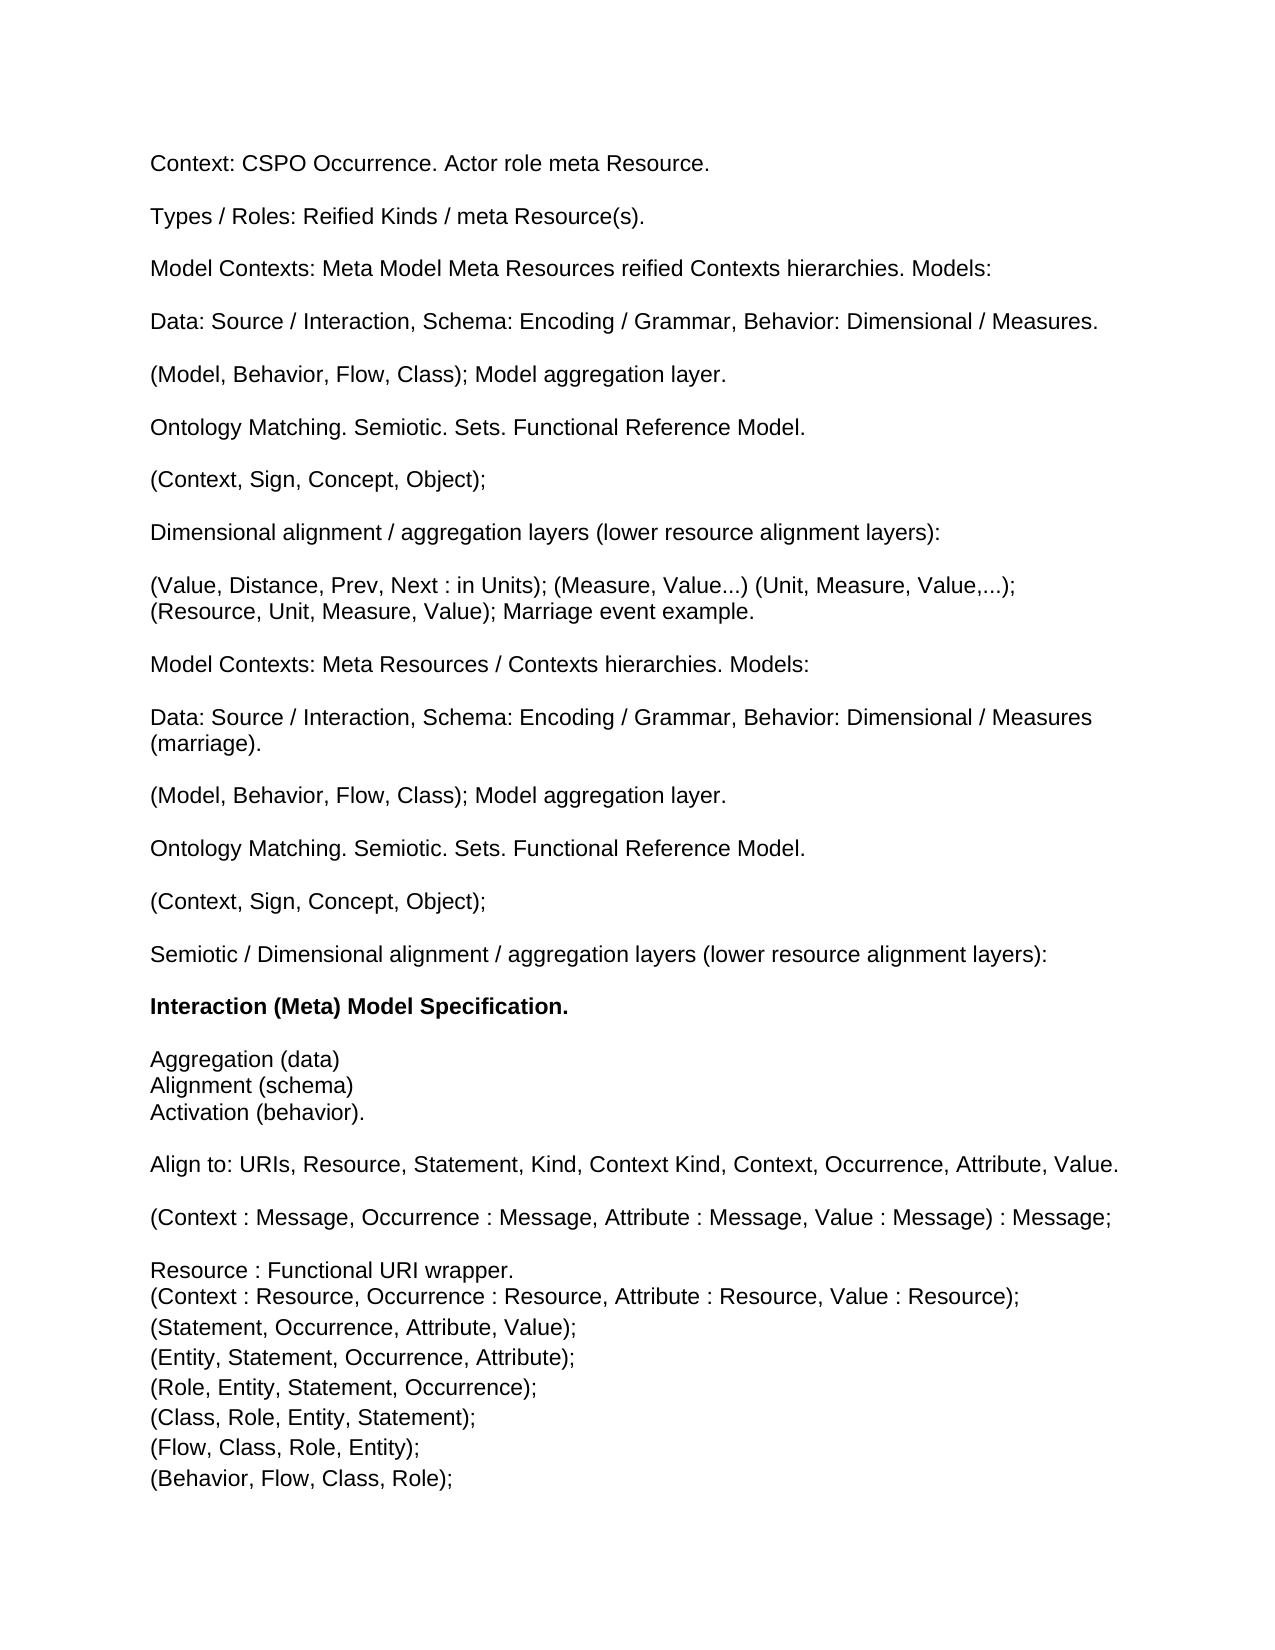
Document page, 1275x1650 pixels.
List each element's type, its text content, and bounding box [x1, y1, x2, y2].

text Dimensional alignment / aggregation layers (lower resource alignment layers): [150, 519, 1125, 545]
text Ontology Matching. Semiotic. Sets. Functional Reference Model. [150, 413, 1125, 440]
text (Context, Sign, Concept, Object); [150, 466, 1125, 493]
text Semiotic / Dimensional alignment / aggregation layers (lower resource alignment layers): [150, 941, 1125, 967]
text Model Contexts: Meta Model Meta Resources reified Contexts hierarchies. Models: [150, 255, 1125, 282]
text (Context : Message, Occurrence : Message, Attribute : Message, Value : Message) : Message; [150, 1204, 1125, 1231]
text (Value, Distance, Prev, Next : in Units); (Measure, Value...) (Unit, Measure, Value,...); (Resource, Unit, Measure, Value); Marriage event example. [150, 572, 1125, 624]
text (Entity, Statement, Occurrence, Attribute); (Role, Entity, Statement, Occurrence); (Class, Role, Entity, Statement); (Flow, Class, Role, Entity); (Behavior, Flow, Class, Role); [150, 1344, 1125, 1491]
text (Model, Behavior, Flow, Class); Model aggregation layer. [150, 361, 1125, 387]
text Alignment (schema) [150, 1072, 1125, 1099]
text Interaction (Meta) Model Specification. [150, 993, 1125, 1020]
text Activation (behavior). [150, 1099, 1125, 1125]
text (Statement, Occurrence, Attribute, Value); [150, 1313, 1125, 1340]
text Data: Source / Interaction, Schema: Encoding / Grammar, Behavior: Dimensional / Measures. [150, 308, 1125, 334]
text Model Contexts: Meta Resources / Contexts hierarchies. Models: [150, 651, 1125, 677]
text (Context : Resource, Occurrence : Resource, Attribute : Resource, Value : Resource); [150, 1283, 1125, 1309]
text Types / Roles: Reified Kinds / meta Resource(s). [150, 203, 1125, 229]
text Context: CSPO Occurrence. Actor role meta Resource. [150, 150, 1125, 176]
text Resource : Functional URI wrapper. [150, 1257, 1125, 1283]
text (Model, Behavior, Flow, Class); Model aggregation layer. [150, 782, 1125, 809]
text Aggregation (data) [150, 1046, 1125, 1072]
text Align to: URIs, Resource, Statement, Kind, Context Kind, Context, Occurrence, Attribute, Value. [150, 1151, 1125, 1178]
text Data: Source / Interaction, Schema: Encoding / Grammar, Behavior: Dimensional / Measures (marriage). [150, 703, 1125, 756]
text (Context, Sign, Concept, Object); [150, 888, 1125, 914]
text Ontology Matching. Semiotic. Sets. Functional Reference Model. [150, 835, 1125, 862]
